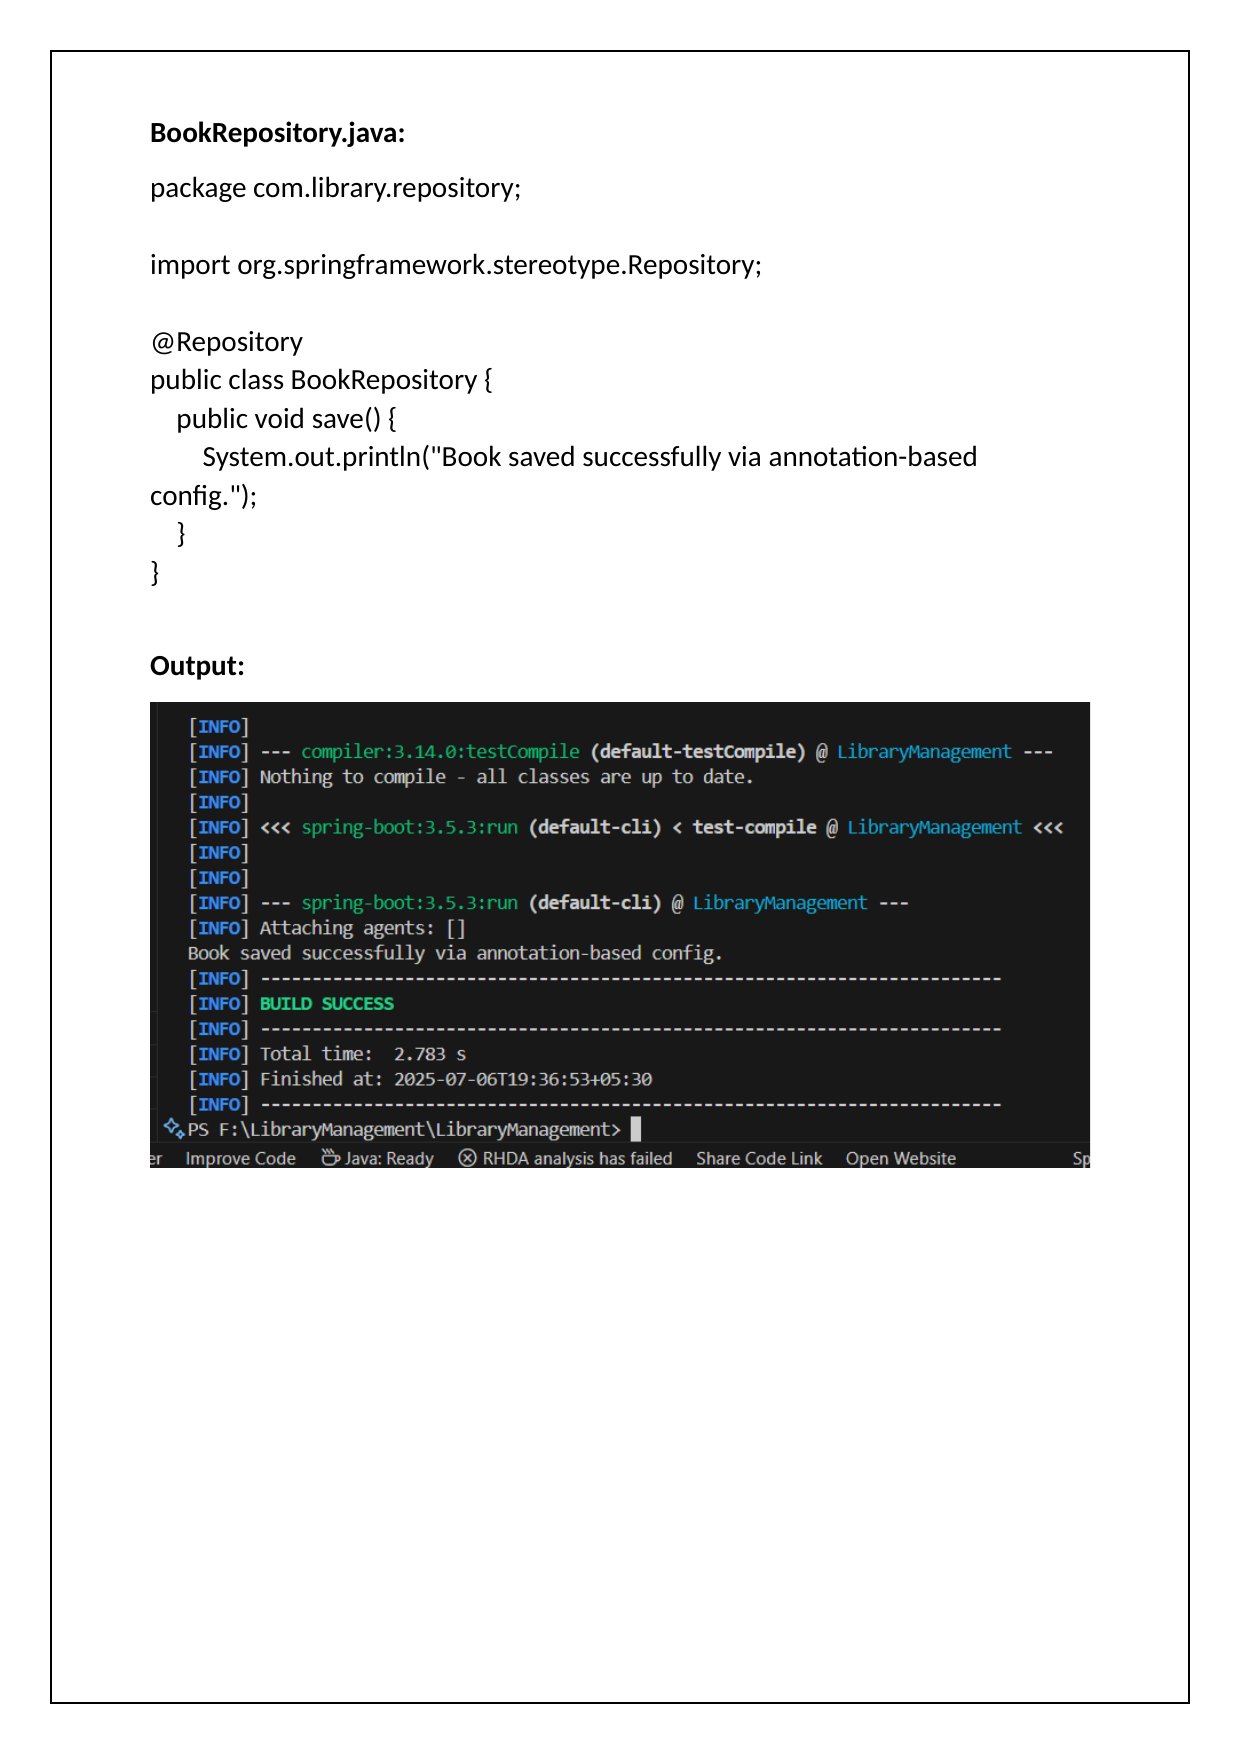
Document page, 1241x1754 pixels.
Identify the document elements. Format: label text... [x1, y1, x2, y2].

text public class BookRepository { [150, 361, 1090, 397]
picture [150, 702, 1091, 1168]
text } [150, 515, 1090, 551]
text public void save() { [150, 400, 1090, 436]
text @Repository [150, 323, 1090, 359]
text import org.springframework.stereotype.Repository; [150, 246, 1090, 282]
text BookRepository.java: [150, 114, 1090, 150]
text System.out.println("Book saved successfully via annotation-based config."); [150, 438, 1090, 512]
text Output: [150, 647, 1090, 683]
text package com.library.repository; [150, 169, 1090, 205]
text } [150, 554, 1090, 589]
